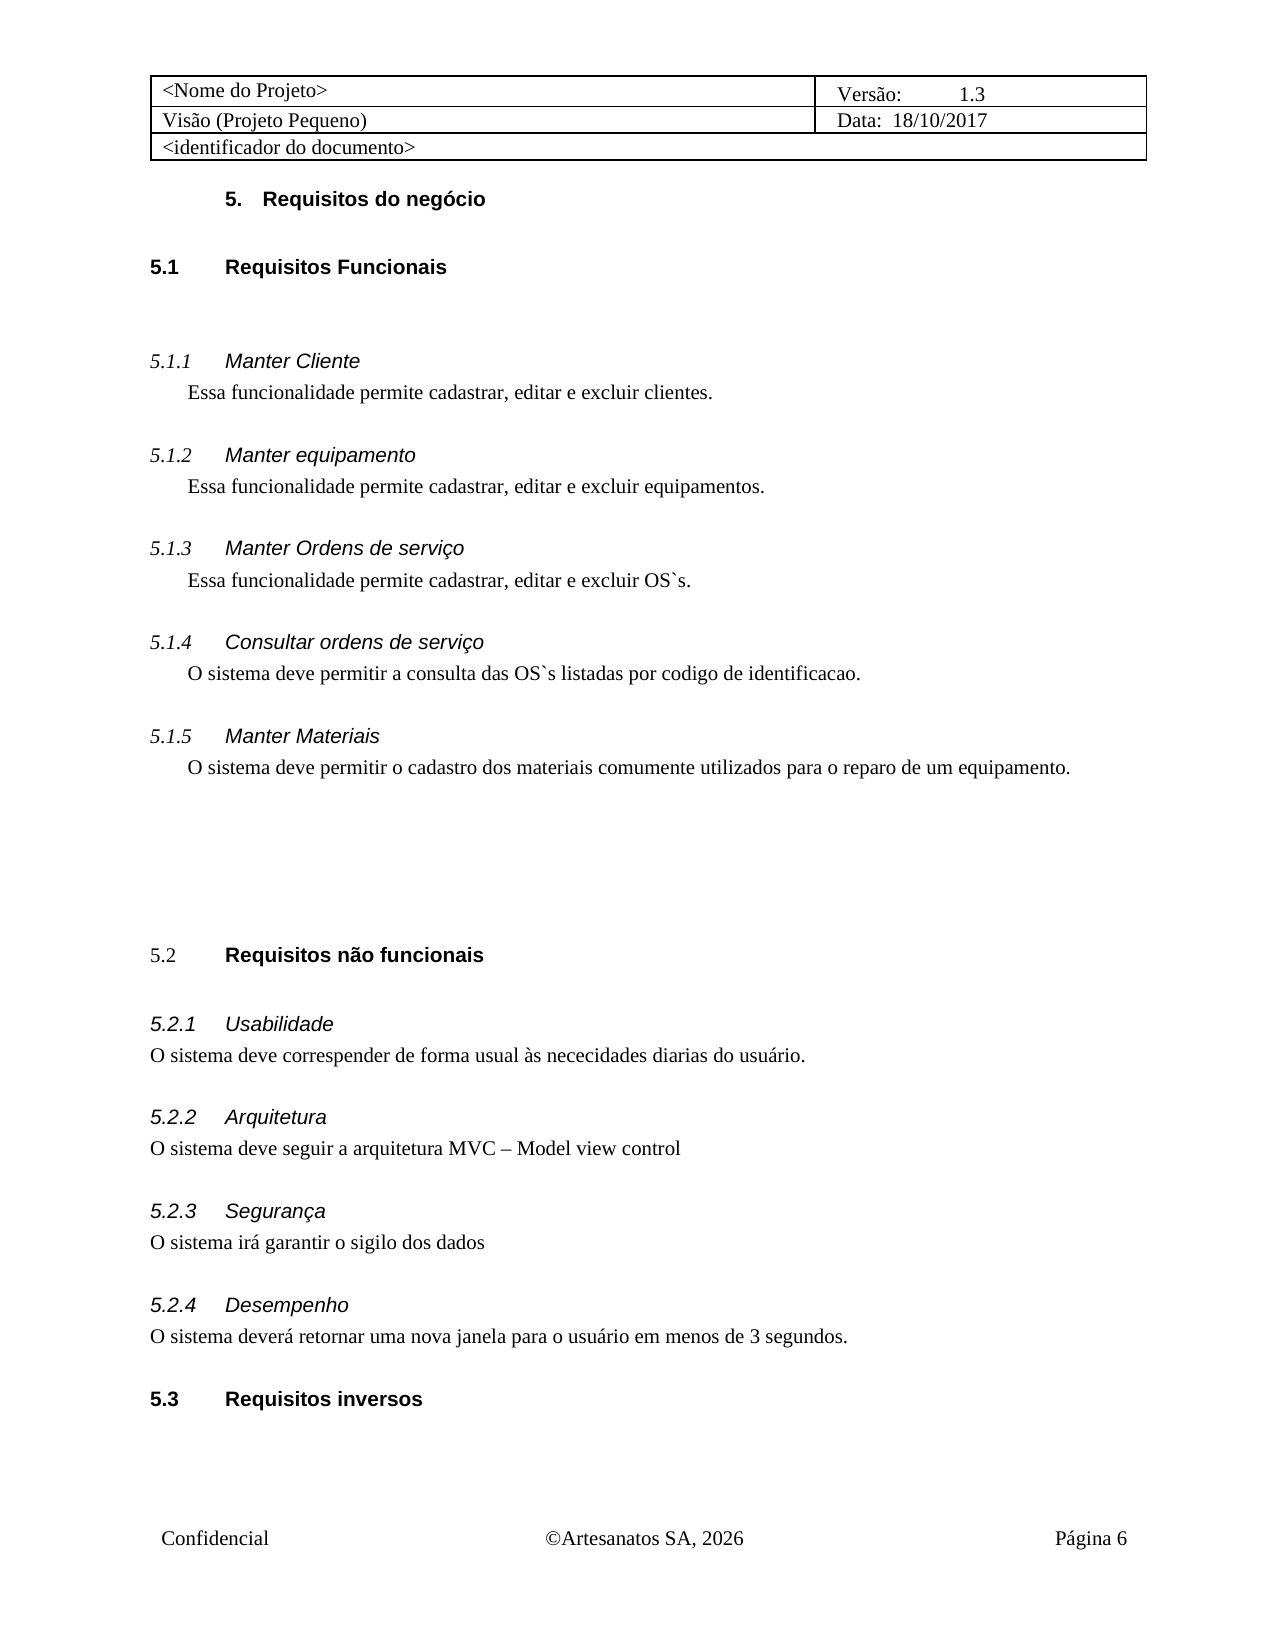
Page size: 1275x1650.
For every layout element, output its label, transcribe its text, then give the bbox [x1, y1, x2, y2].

subtitle Manter Materiais [150, 723, 1125, 748]
subtitle Segurança [150, 1198, 1125, 1223]
subtitle Requisitos Funcionais [150, 254, 1125, 279]
text O sistema deverá retornar uma nova janela para o usuário em menos de 3 segundos. [150, 1323, 1125, 1348]
subtitle Requisitos do negócio [225, 185, 1125, 210]
subtitle Manter Ordens de serviço [150, 535, 1125, 560]
subtitle Consultar ordens de serviço [150, 629, 1125, 654]
subtitle Arquitetura [150, 1104, 1125, 1129]
text Essa funcionalidade permite cadastrar, editar e excluir clientes. [187, 379, 1125, 404]
subtitle Manter Cliente [150, 348, 1125, 373]
text O sistema deve correspender de forma usual às nececidades diarias do usuário. [150, 1042, 1125, 1067]
text O sistema irá garantir o sigilo dos dados [150, 1229, 1125, 1254]
subtitle Requisitos inversos [150, 1385, 1125, 1410]
subtitle Usabilidade [150, 1010, 1125, 1035]
subtitle Requisitos não funcionais [150, 942, 1125, 967]
text Essa funcionalidade permite cadastrar, editar e excluir OS`s. [187, 567, 1125, 592]
text O sistema deve seguir a arquitetura MVC – Model view control [150, 1135, 1125, 1160]
text O sistema deve permitir o cadastro dos materiais comumente utilizados para o reparo de um equipamento. [150, 754, 1125, 779]
text Essa funcionalidade permite cadastrar, editar e excluir equipamentos. [150, 473, 1125, 498]
text O sistema deve permitir a consulta das OS`s listadas por codigo de identificacao. [150, 660, 1125, 685]
subtitle Desempenho [150, 1292, 1125, 1317]
subtitle Manter equipamento [150, 442, 1125, 467]
